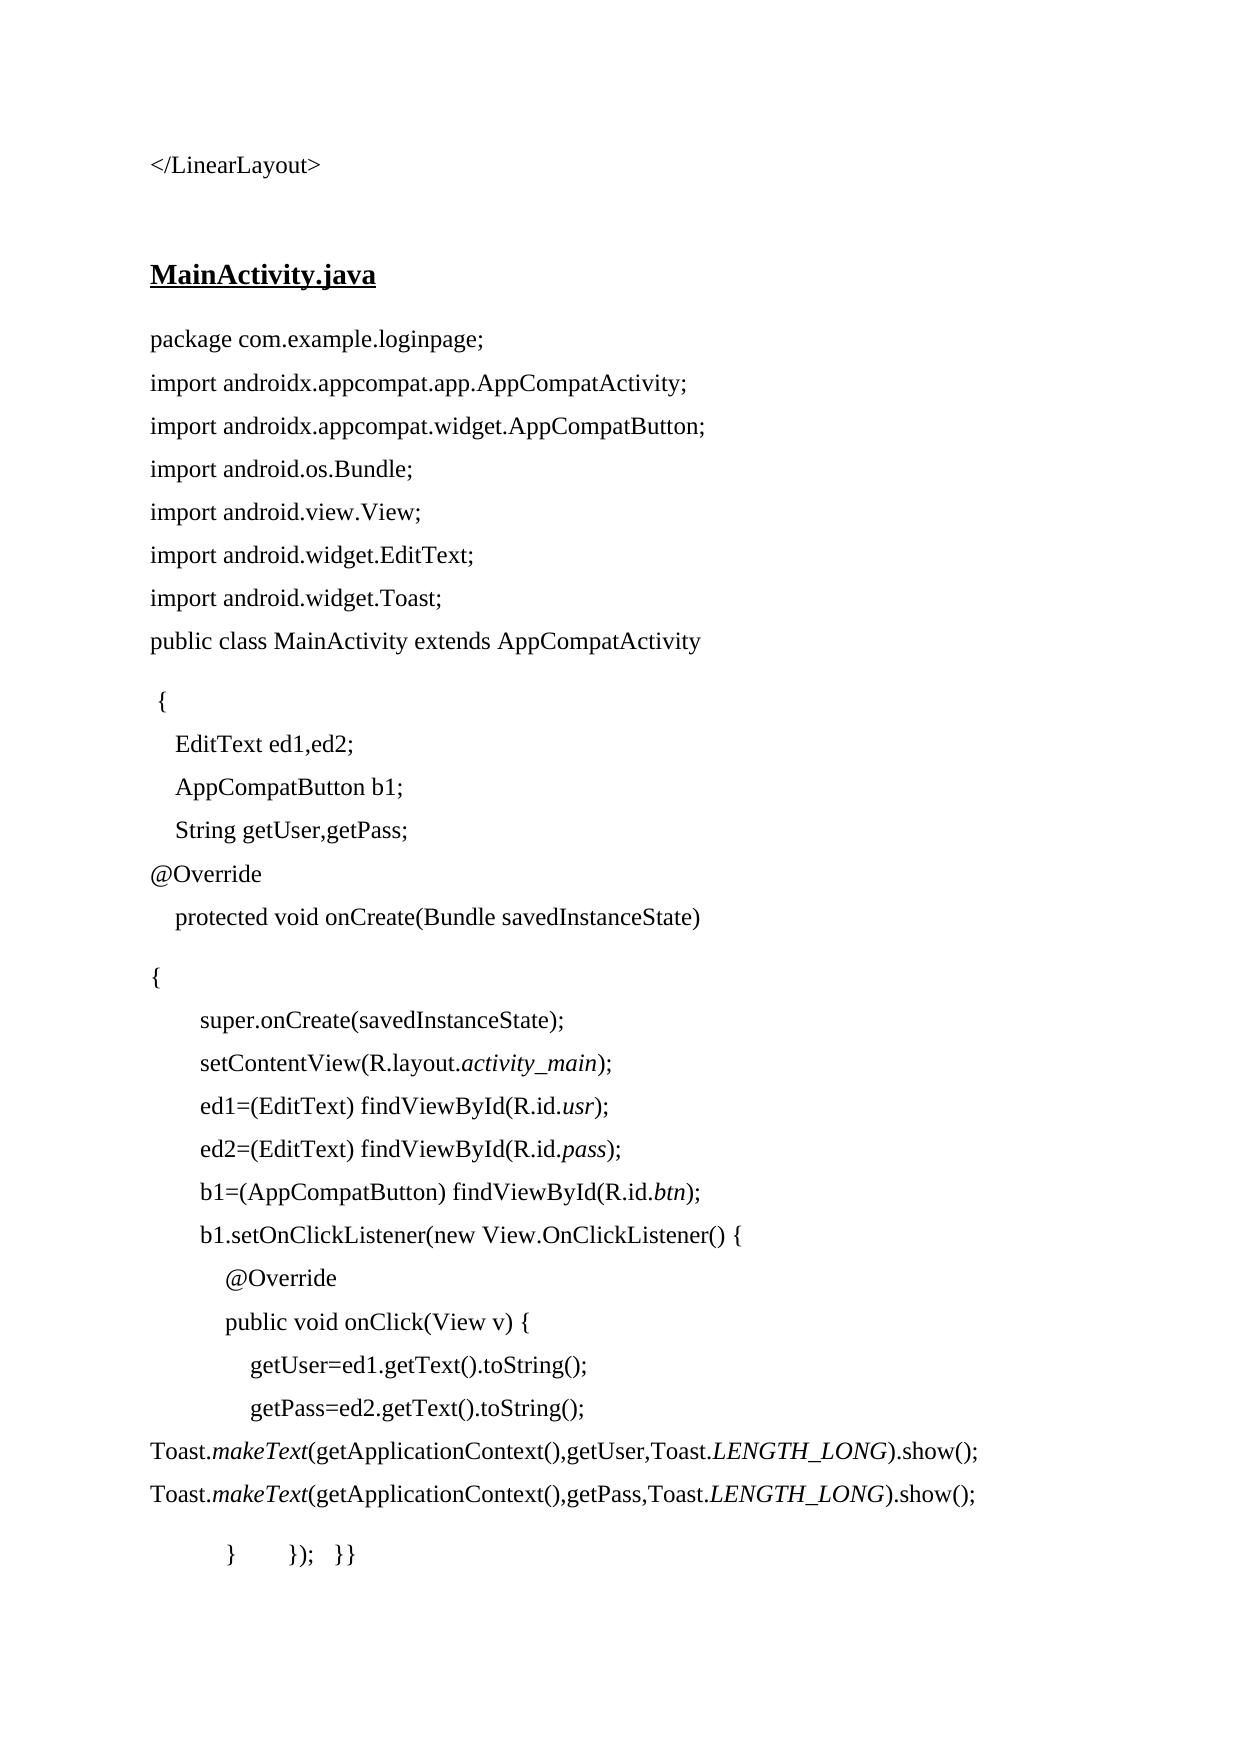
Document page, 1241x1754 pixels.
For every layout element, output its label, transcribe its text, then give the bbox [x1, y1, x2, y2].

text } }); }} [150, 1539, 1090, 1568]
text MainActivity.java [150, 257, 1090, 291]
text </LinearLayout> [150, 150, 1090, 179]
text { super.onCreate(savedInstanceState); setContentView(R.layout.activity_main); ed1=(EditText) findViewById(R.id.usr); ed2=(EditText) findViewById(R.id.pass); b1=(AppCompatButton) findViewById(R.id.btn); b1.setOnClickListener(new View.OnClickListener() { @Override public void onClick(View v) { getUser=ed1.getText().toString(); getPass=ed2.getText().toString(); Toast.makeText(getApplicationContext(),getUser,Toast.LENGTH_LONG).show(); Toast.makeText(getApplicationContext(),getPass,Toast.LENGTH_LONG).show(); [150, 962, 1090, 1508]
text { EditText ed1,ed2; AppCompatButton b1; String getUser,getPass; @Override protected void onCreate(Bundle savedInstanceState) [150, 686, 1090, 931]
text package com.example.loginpage; import androidx.appcompat.app.AppCompatActivity; import androidx.appcompat.widget.AppCompatButton; import android.os.Bundle; import android.view.View; import android.widget.EditText; import android.widget.Toast; public class MainActivity extends AppCompatActivity [150, 324, 1090, 655]
